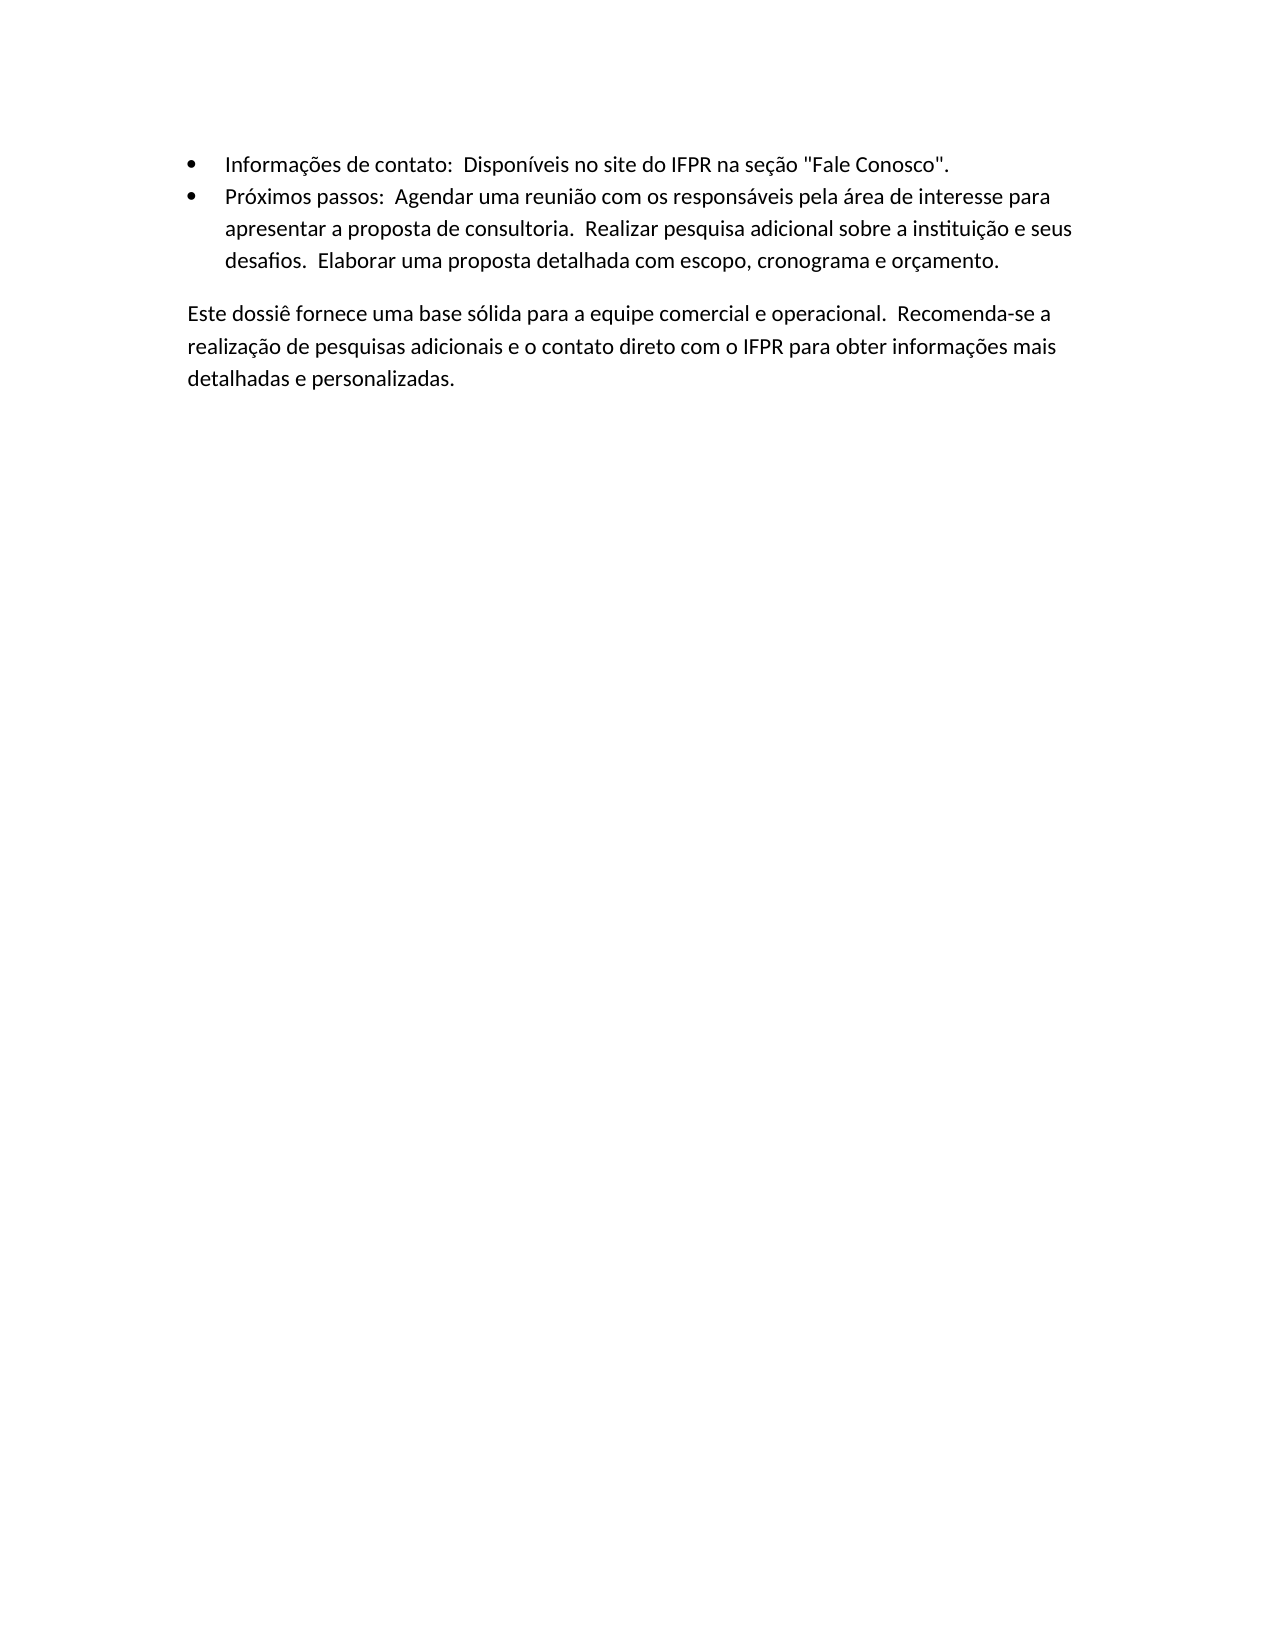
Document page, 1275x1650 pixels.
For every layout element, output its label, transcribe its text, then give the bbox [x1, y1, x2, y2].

list Informações de contato: Disponíveis no site do IFPR na seção "Fale Conosco". [187, 150, 1087, 178]
text Este dossiê fornece uma base sólida para a equipe comercial e operacional. Recomenda-se a realização de pesquisas adicionais e o contato direto com o IFPR para obter informações mais detalhadas e personalizadas. [187, 299, 1087, 392]
list Próximos passos: Agendar uma reunião com os responsáveis pela área de interesse para apresentar a proposta de consultoria. Realizar pesquisa adicional sobre a instituição e seus desafios. Elaborar uma proposta detalhada com escopo, cronograma e orçamento. [187, 182, 1087, 274]
